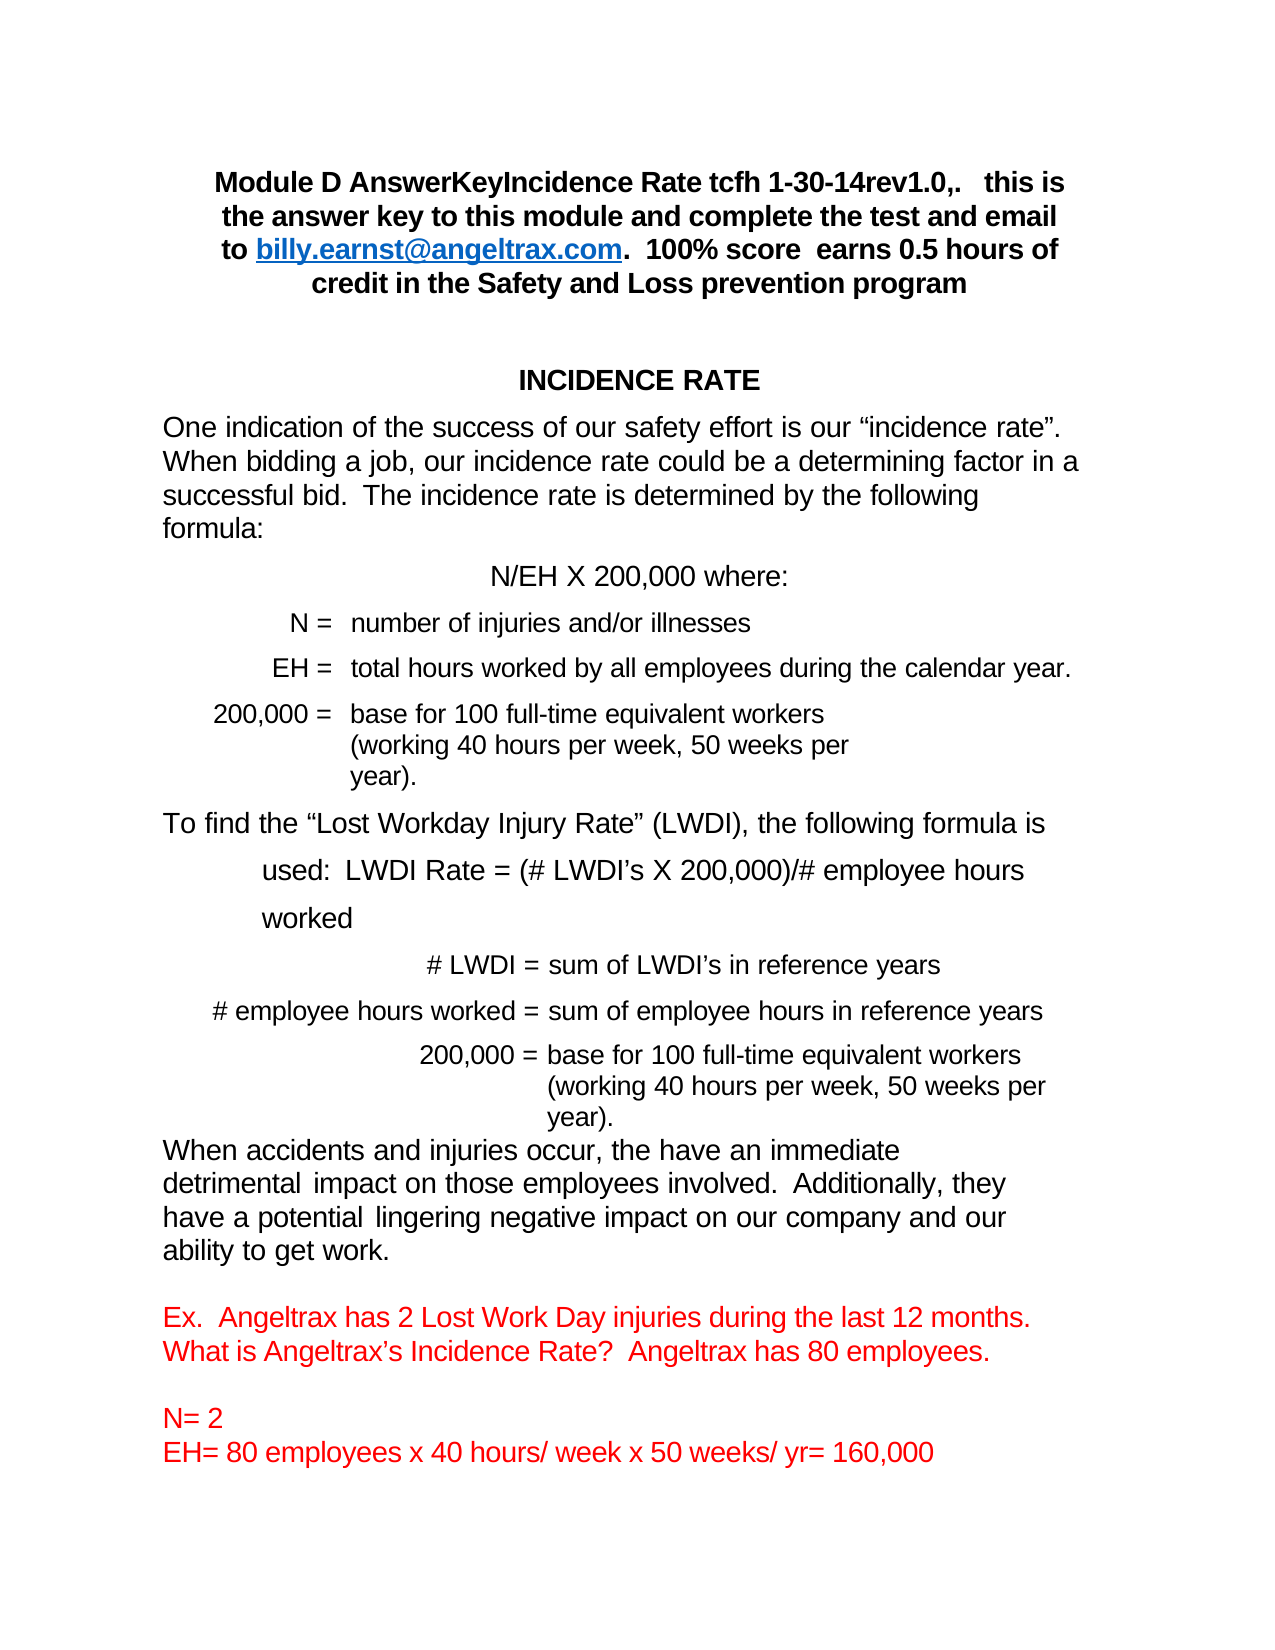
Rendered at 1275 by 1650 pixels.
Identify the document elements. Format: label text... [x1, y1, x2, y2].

text (working 40 hours per week, 50 weeks per year). [547, 1071, 1096, 1133]
text EH= 80 employees x 40 hours/ week x 50 weeks/ yr= 160,000 [162, 1434, 1043, 1468]
text EH = total hours worked by all employees during the calendar year. [272, 652, 1096, 683]
text One indication of the success of our safety effort is our “incidence rate”. When bidding a job, our incidence rate could be a determining factor in a successful bid. The incidence rate is determined by the following formula: [162, 410, 1083, 544]
subtitle INCIDENCE RATE [209, 363, 1070, 396]
text 200,000 = base for 100 full-time equivalent workers (working 40 hours per week, 50 weeks per year). [213, 698, 896, 792]
text N/EH X 200,000 where: [209, 559, 1070, 592]
text When accidents and injuries occur, the have an immediate detrimental impact on those employees involved. Additionally, they have a potential lingering negative impact on our company and our ability to get work. [162, 1133, 1043, 1267]
text N= 2 [162, 1401, 1043, 1434]
text Ex. Angeltrax has 2 Lost Work Day injuries during the last 12 months. What is Angeltrax’s Incidence Rate? Angeltrax has 80 employees. [162, 1300, 1043, 1367]
text # employee hours worked = sum of employee hours in reference years 200,000 = base for 100 full-time equivalent workers [212, 981, 1096, 1071]
text N = number of injuries and/or illnesses [289, 607, 1096, 638]
text To find the “Lost Workday Injury Rate” (LWDI), the following formula is used: LWDI Rate = (# LWDI’s X 200,000)/# employee hours worked [162, 806, 1094, 934]
text # LWDI = sum of LWDI’s in reference years [427, 949, 1096, 980]
subtitle Module D AnswerKeyIncidence Rate tcfh 1-30-14rev1.0,. this is the answer key to this module and complete the test and email to billy.earnst@angeltrax.com. 100% score earns 0.5 hours of credit in the Safety and Loss prevention program [209, 165, 1070, 299]
